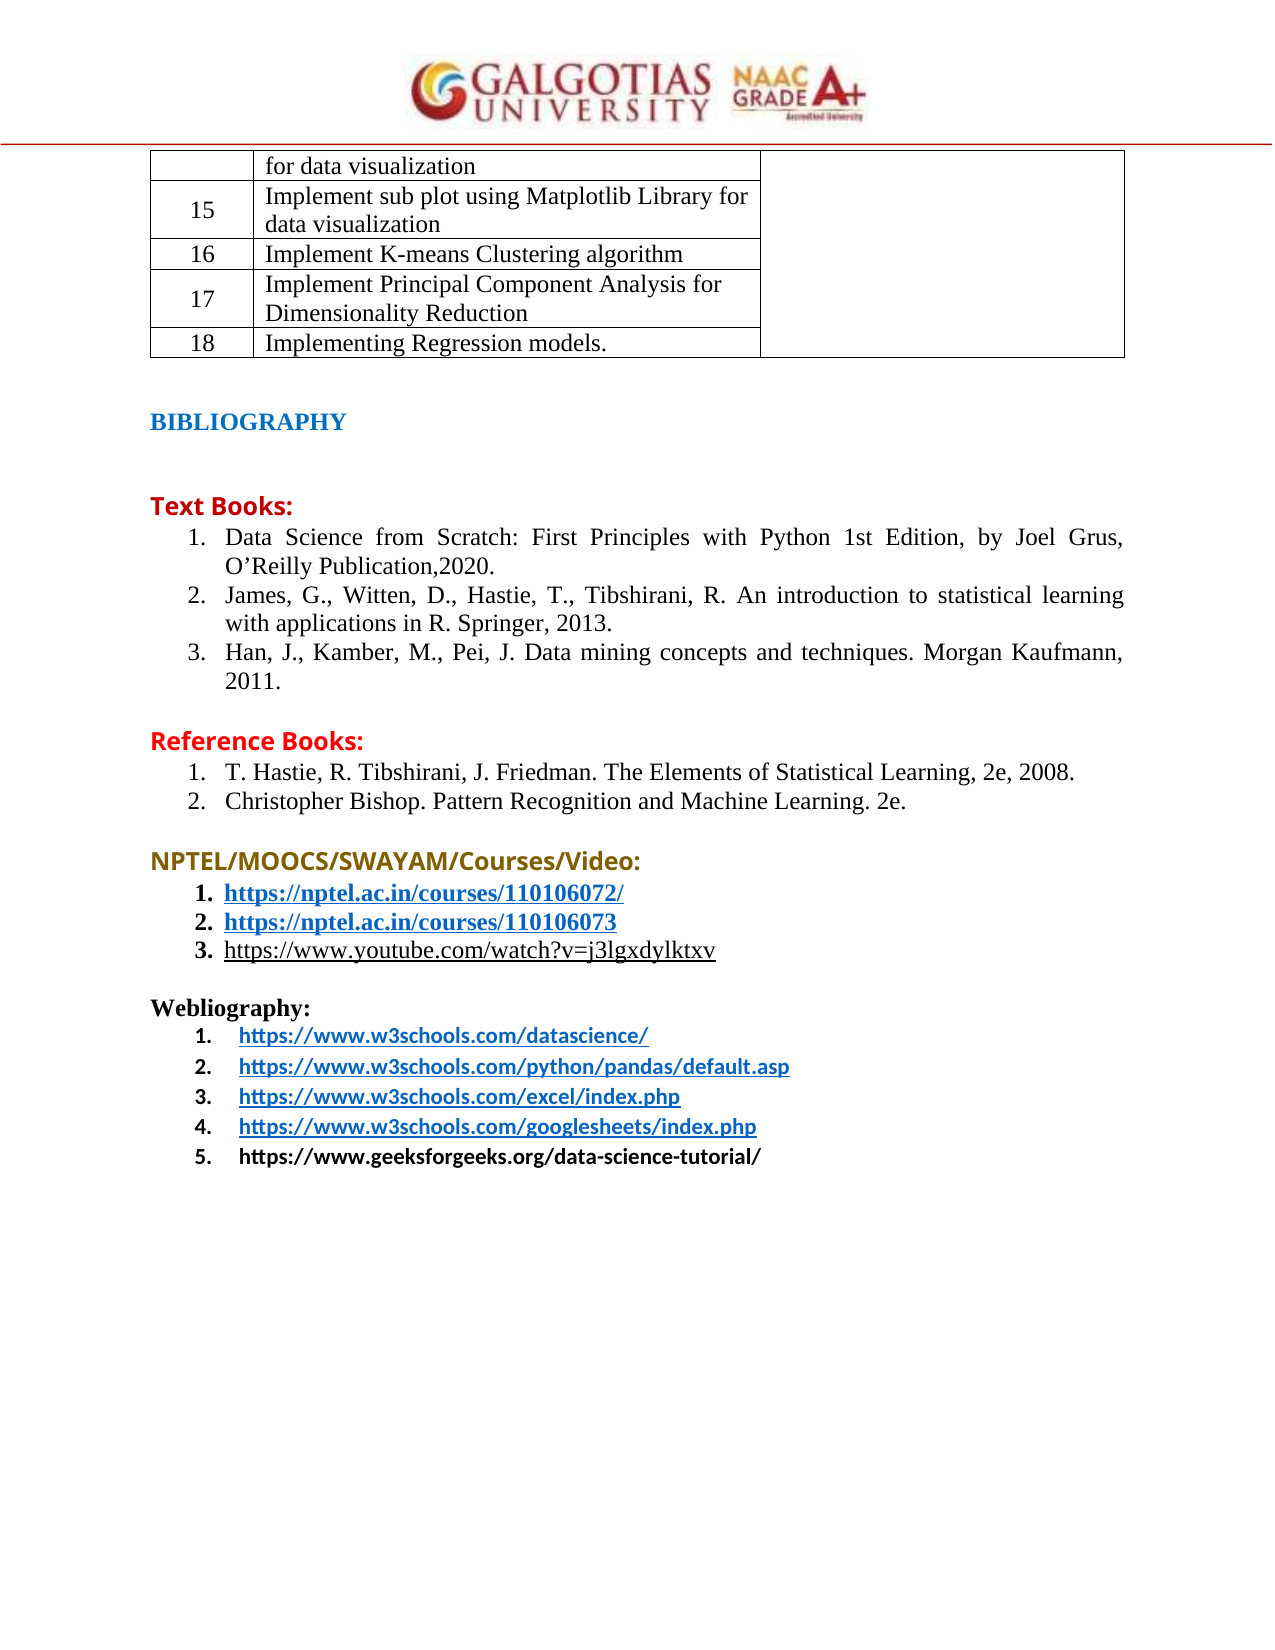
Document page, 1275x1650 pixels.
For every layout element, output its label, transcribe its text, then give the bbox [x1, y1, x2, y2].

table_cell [254, 151, 760, 180]
list https://www.w3schools.com/python/pandas/default.asp [194, 1052, 1125, 1080]
list Christopher Bishop. Pattern Recognition and Machine Learning. 2e. [187, 786, 1125, 815]
table_cell Implement Principal Component Analysis for Dimensionality Reduction [254, 270, 760, 327]
list https://www.w3schools.com/googlesheets/index.php [194, 1112, 1125, 1140]
list T. Hastie, R. Tibshirani, J. Friedman. The Elements of Statistical Learning, 2e, 2008. [187, 757, 1125, 786]
text NPTEL/MOOCS/SWAYAM/Courses/Video: [150, 844, 1125, 878]
table_cell 16 [151, 239, 253, 268]
table_cell 14 [151, 151, 253, 180]
table_cell 15 [151, 181, 253, 238]
text Reference Books: [150, 723, 1125, 757]
picture [404, 54, 872, 129]
table_cell Implementing Regression models. [254, 328, 760, 357]
list https://www.geeksforgeeks.org/data-science-tutorial/ [194, 1142, 1125, 1170]
table_cell 17 [151, 270, 253, 327]
text Text Books: [150, 488, 1125, 522]
list James, G., Witten, D., Hastie, T., Tibshirani, R. An introduction to statistical learning with applications in R. Springer, 2013. [187, 580, 1125, 637]
table_cell 18 [151, 328, 253, 357]
list https://nptel.ac.in/courses/110106072/ [194, 878, 1125, 907]
text BIBLIOGRAPHY [150, 407, 1125, 435]
list https://www.w3schools.com/excel/index.php [194, 1082, 1125, 1110]
list https://www.w3schools.com/datascience/ [194, 1022, 1125, 1049]
list https://www.youtube.com/watch?v=j3lgxdylktxv [194, 935, 1125, 964]
list Data Science from Scratch: First Principles with Python 1st Edition, by Joel Grus, O’Reilly Publication,2020. [187, 522, 1125, 580]
list Han, J., Kamber, M., Pei, J. Data mining concepts and techniques. Morgan Kaufmann, 2011. [187, 637, 1125, 695]
table_cell Implement K-means Clustering algorithm [254, 239, 760, 268]
list https://nptel.ac.in/courses/110106073 [194, 907, 1125, 935]
table_cell Implement sub plot using Matplotlib Library for data visualization [254, 181, 760, 238]
text Webliography: [150, 993, 1125, 1022]
